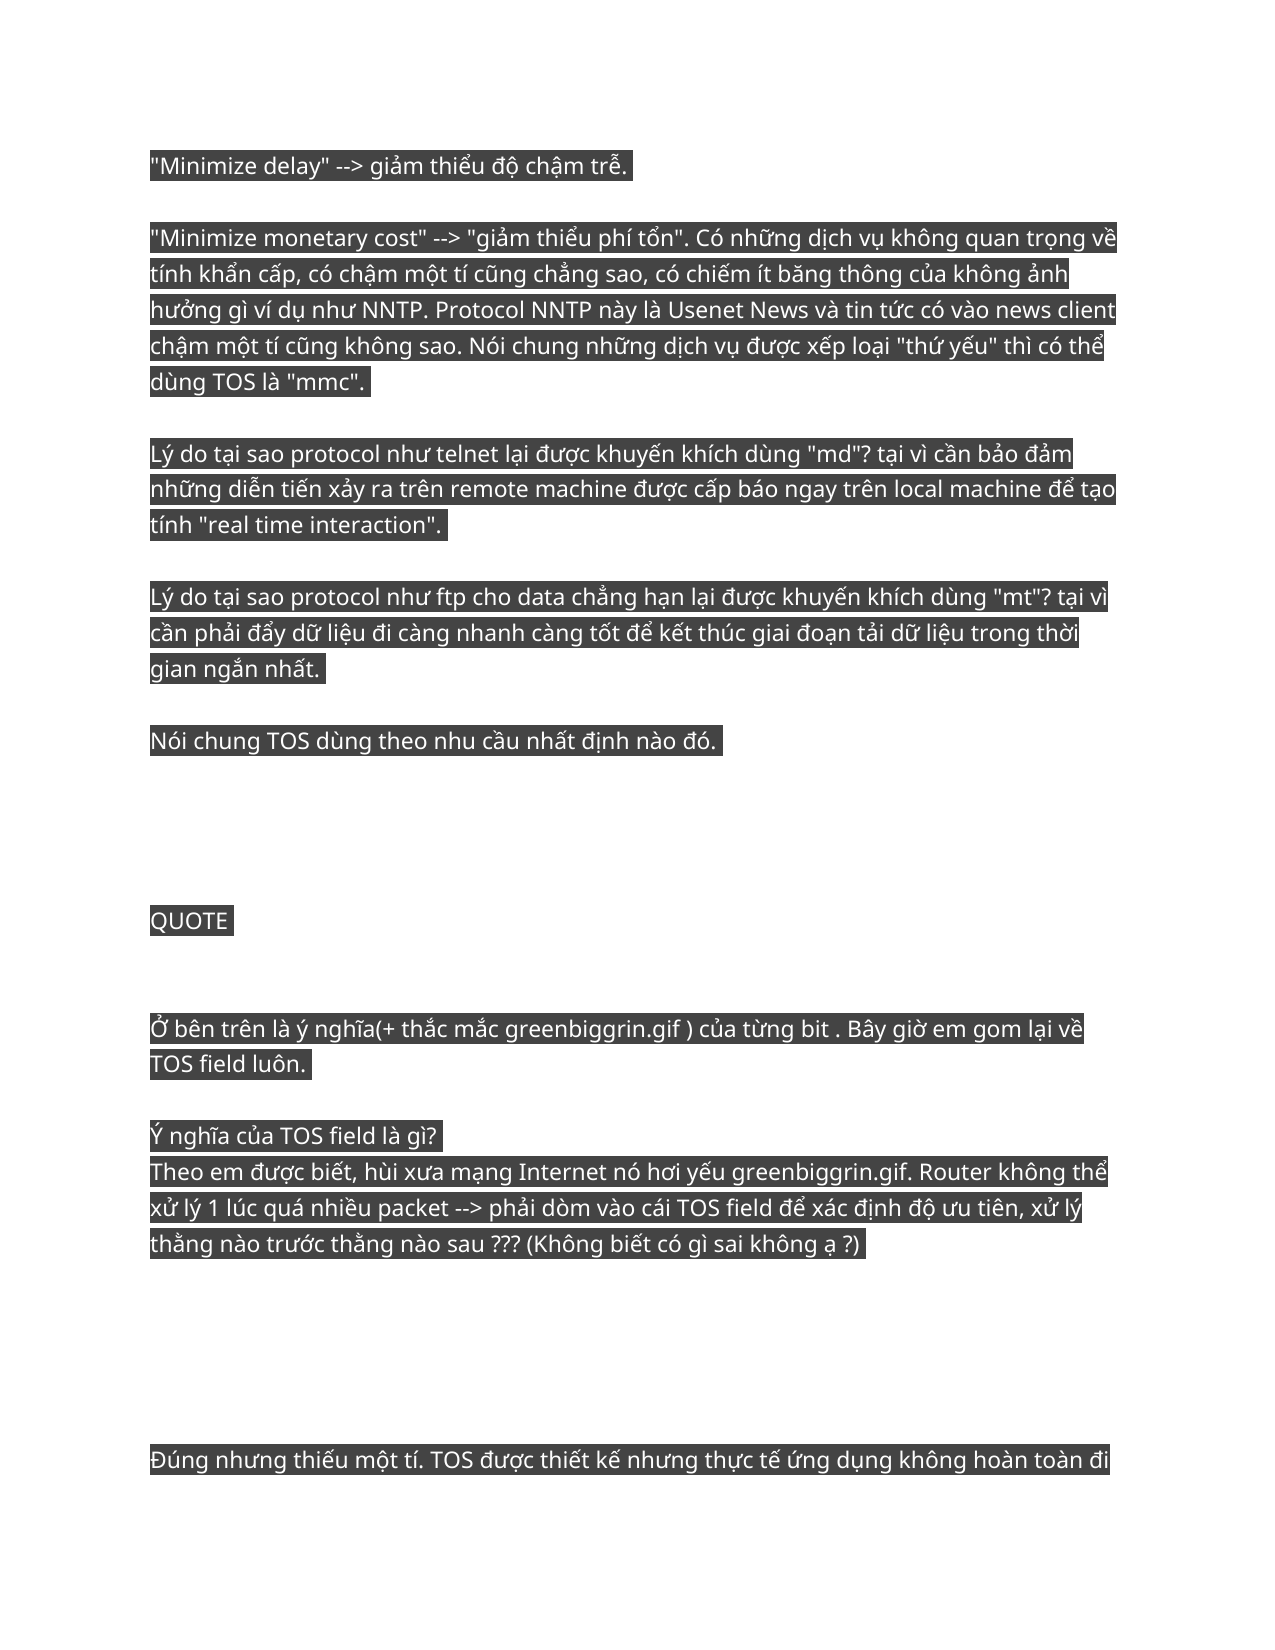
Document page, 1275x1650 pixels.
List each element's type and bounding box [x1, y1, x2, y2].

text [150, 150, 1125, 1475]
